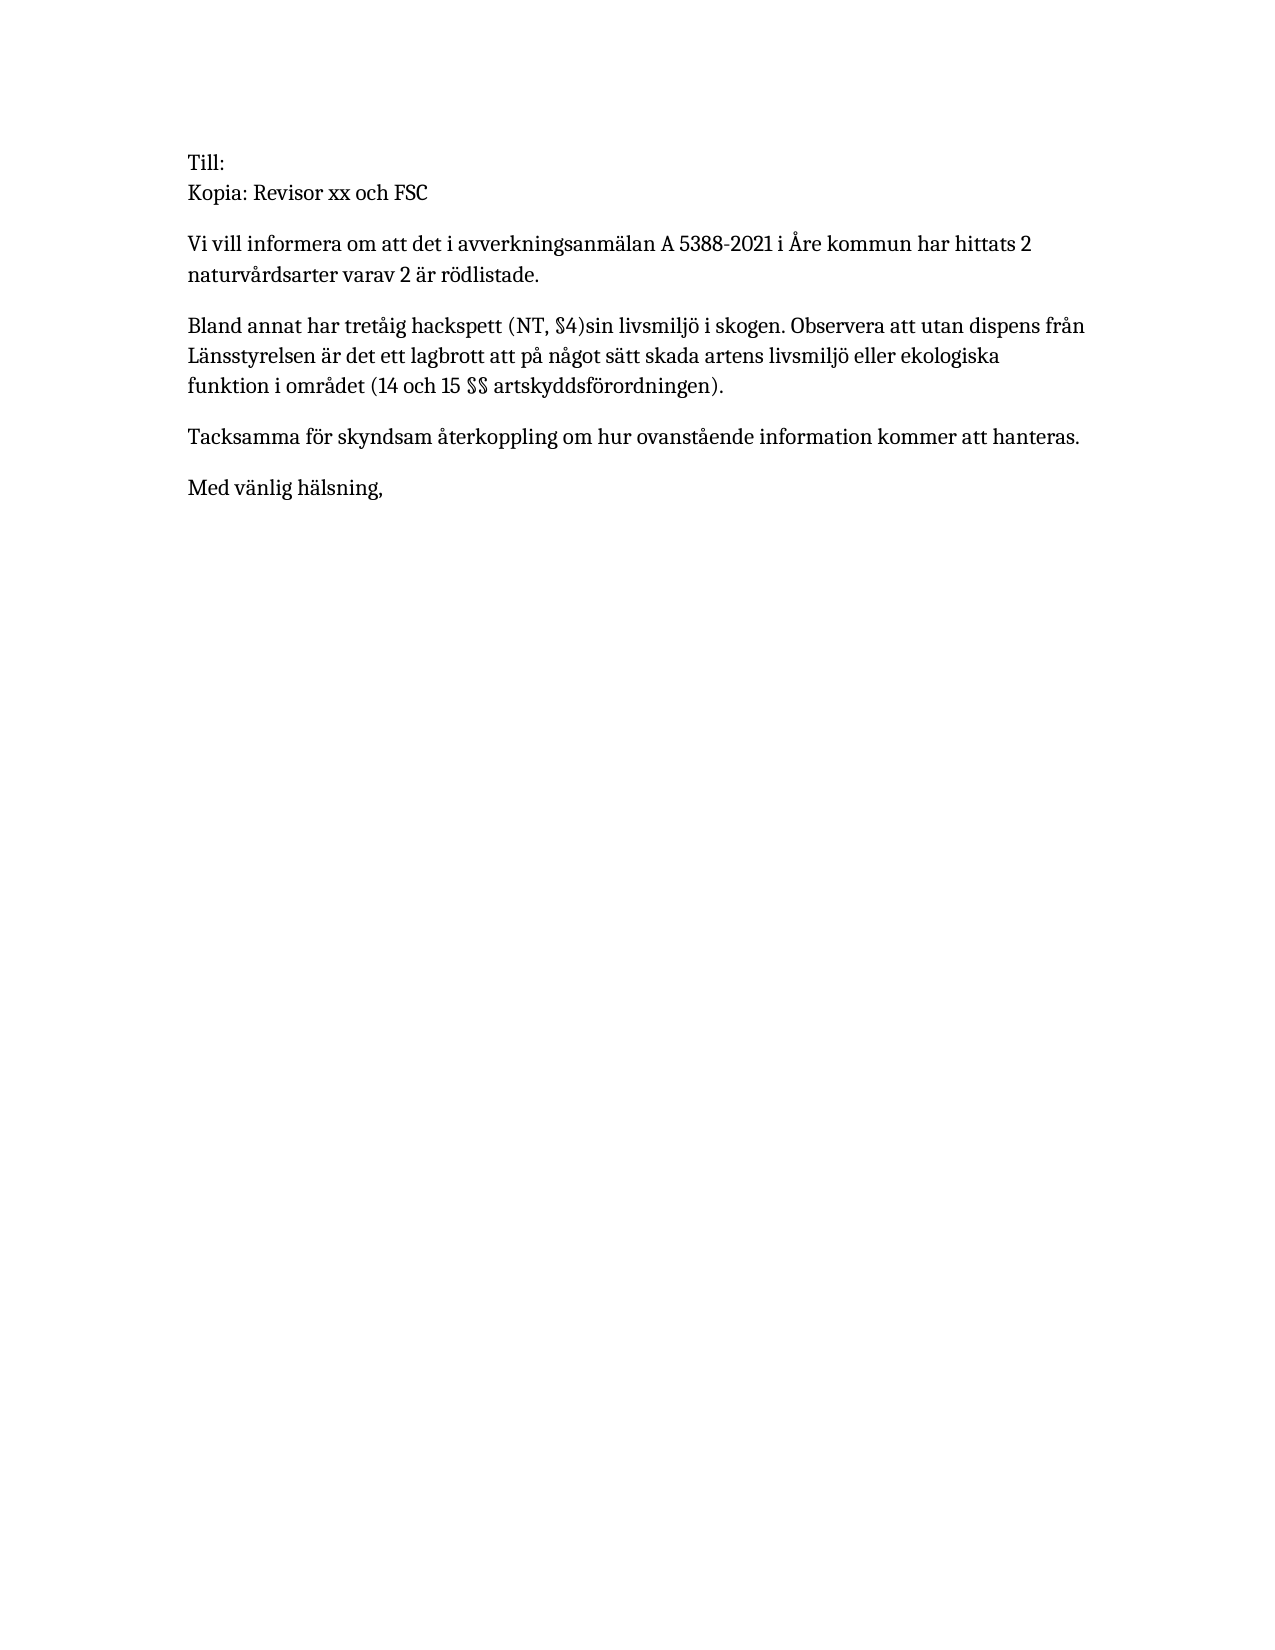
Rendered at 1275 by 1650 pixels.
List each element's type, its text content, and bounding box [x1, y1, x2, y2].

text Tacksamma för skyndsam återkoppling om hur ovanstående information kommer att hanteras. [187, 424, 1087, 450]
text Bland annat har tretåig hackspett (NT, §4)sin livsmiljö i skogen. Observera att utan dispens från Länsstyrelsen är det ett lagbrott att på något sätt skada artens livsmiljö eller ekologiska funktion i området (14 och 15 §§ artskyddsförordningen). [187, 312, 1087, 399]
text Vi vill informera om att det i avverkningsanmälan A 5388-2021 i Åre kommun har hittats 2 naturvårdsarter varav 2 är rödlistade. [187, 231, 1087, 288]
text Med vänlig hälsning, [187, 475, 1087, 532]
text Till: Kopia: Revisor xx och FSC [187, 150, 1087, 207]
